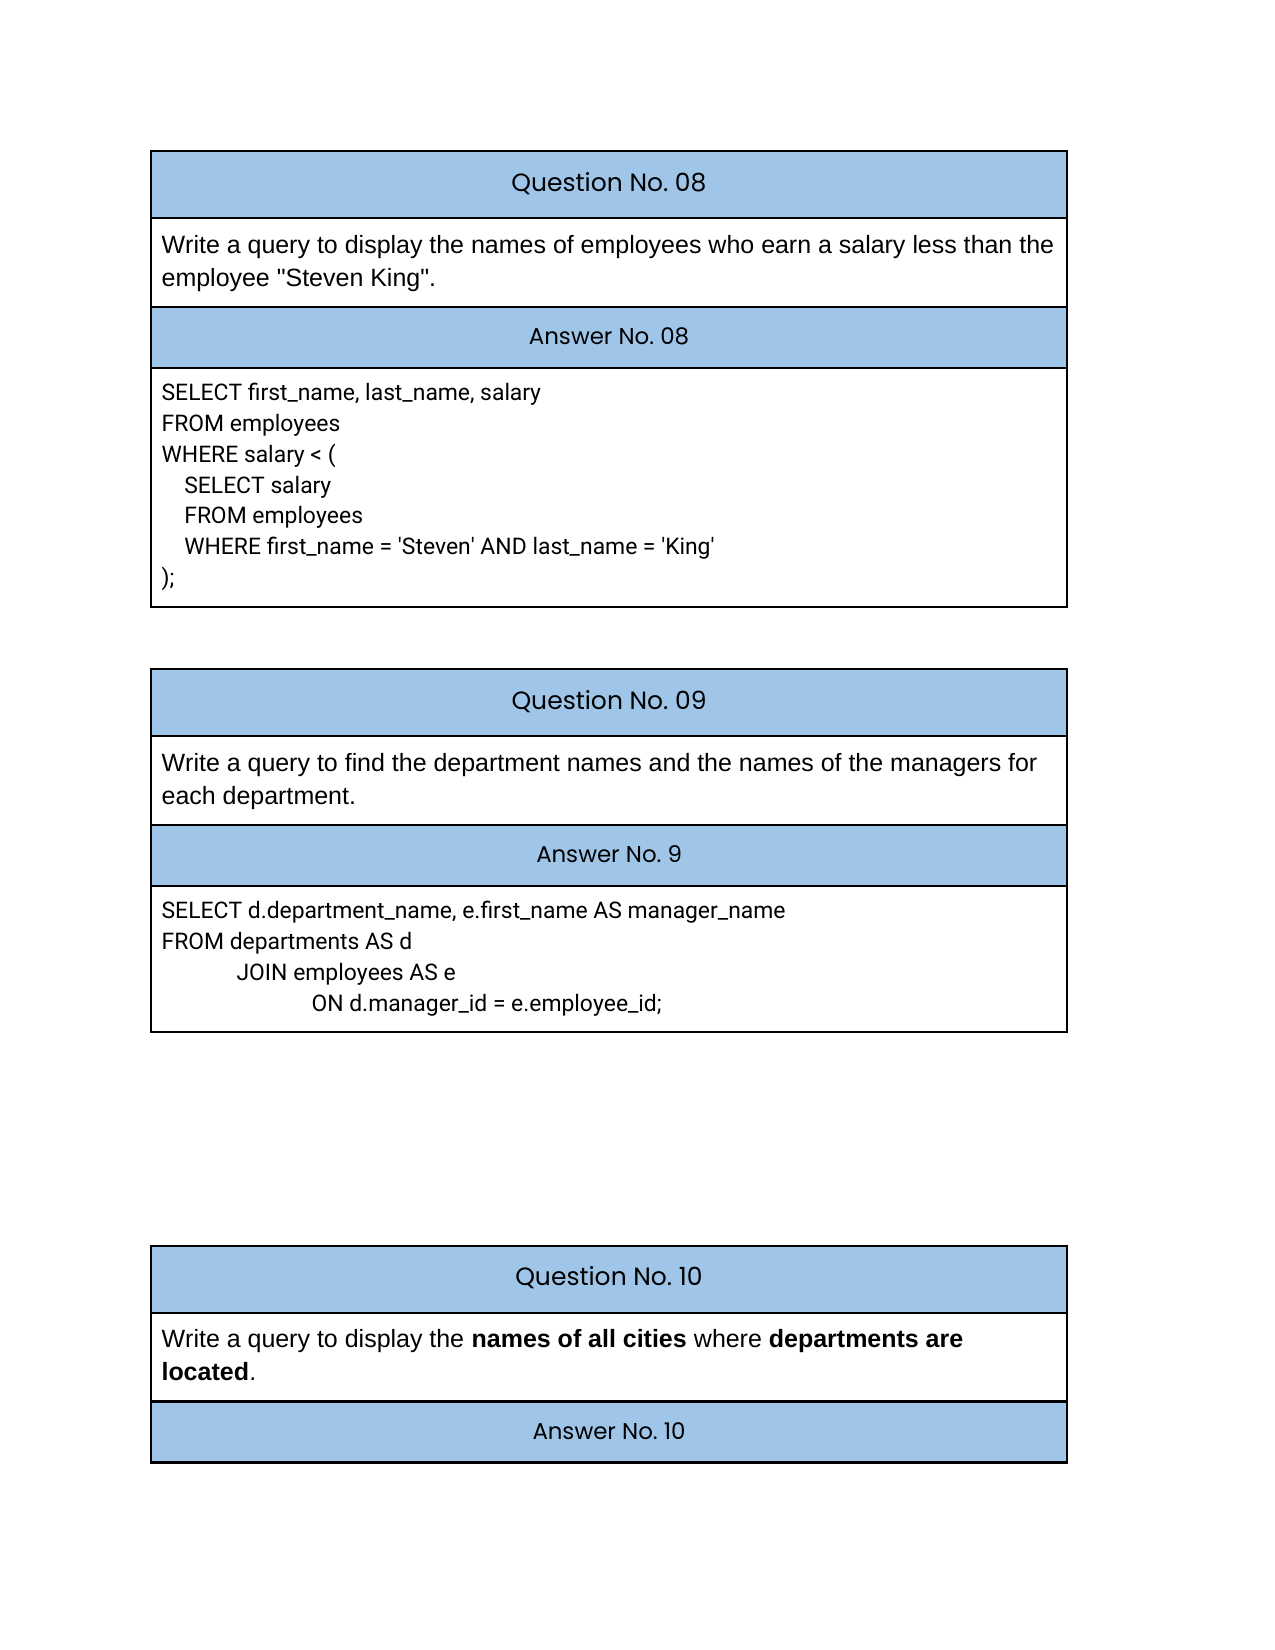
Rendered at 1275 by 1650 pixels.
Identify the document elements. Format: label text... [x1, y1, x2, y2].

table_header Question No. 10 [152, 1247, 1066, 1312]
table_cell Answer No. 10 [152, 1403, 1066, 1461]
table_cell Write a query to display the names of all cities where departments are located. [152, 1314, 1066, 1400]
table_cell Answer No. 08 [152, 308, 1066, 367]
table_header Question No. 08 [152, 152, 1066, 217]
table_cell Write a query to find the department names and the names of the managers for each department. [152, 737, 1066, 824]
table_cell Write a query to display the names of employees who earn a salary less than the employee "Steven King". [152, 219, 1066, 306]
table_header Question No. 09 [152, 670, 1066, 735]
table_cell SELECT first_name, last_name, salary FROM employees WHERE salary < ( SELECT salary FROM employees WHERE first_name = 'Steven' AND last_name = 'King' ); [152, 369, 1066, 606]
table_cell Answer No. 9 [152, 826, 1066, 885]
table_cell SELECT d.department_name, e.first_name AS manager_name FROM departments AS d JOIN employees AS e ON d.manager_id = e.employee_id; [152, 887, 1066, 1031]
